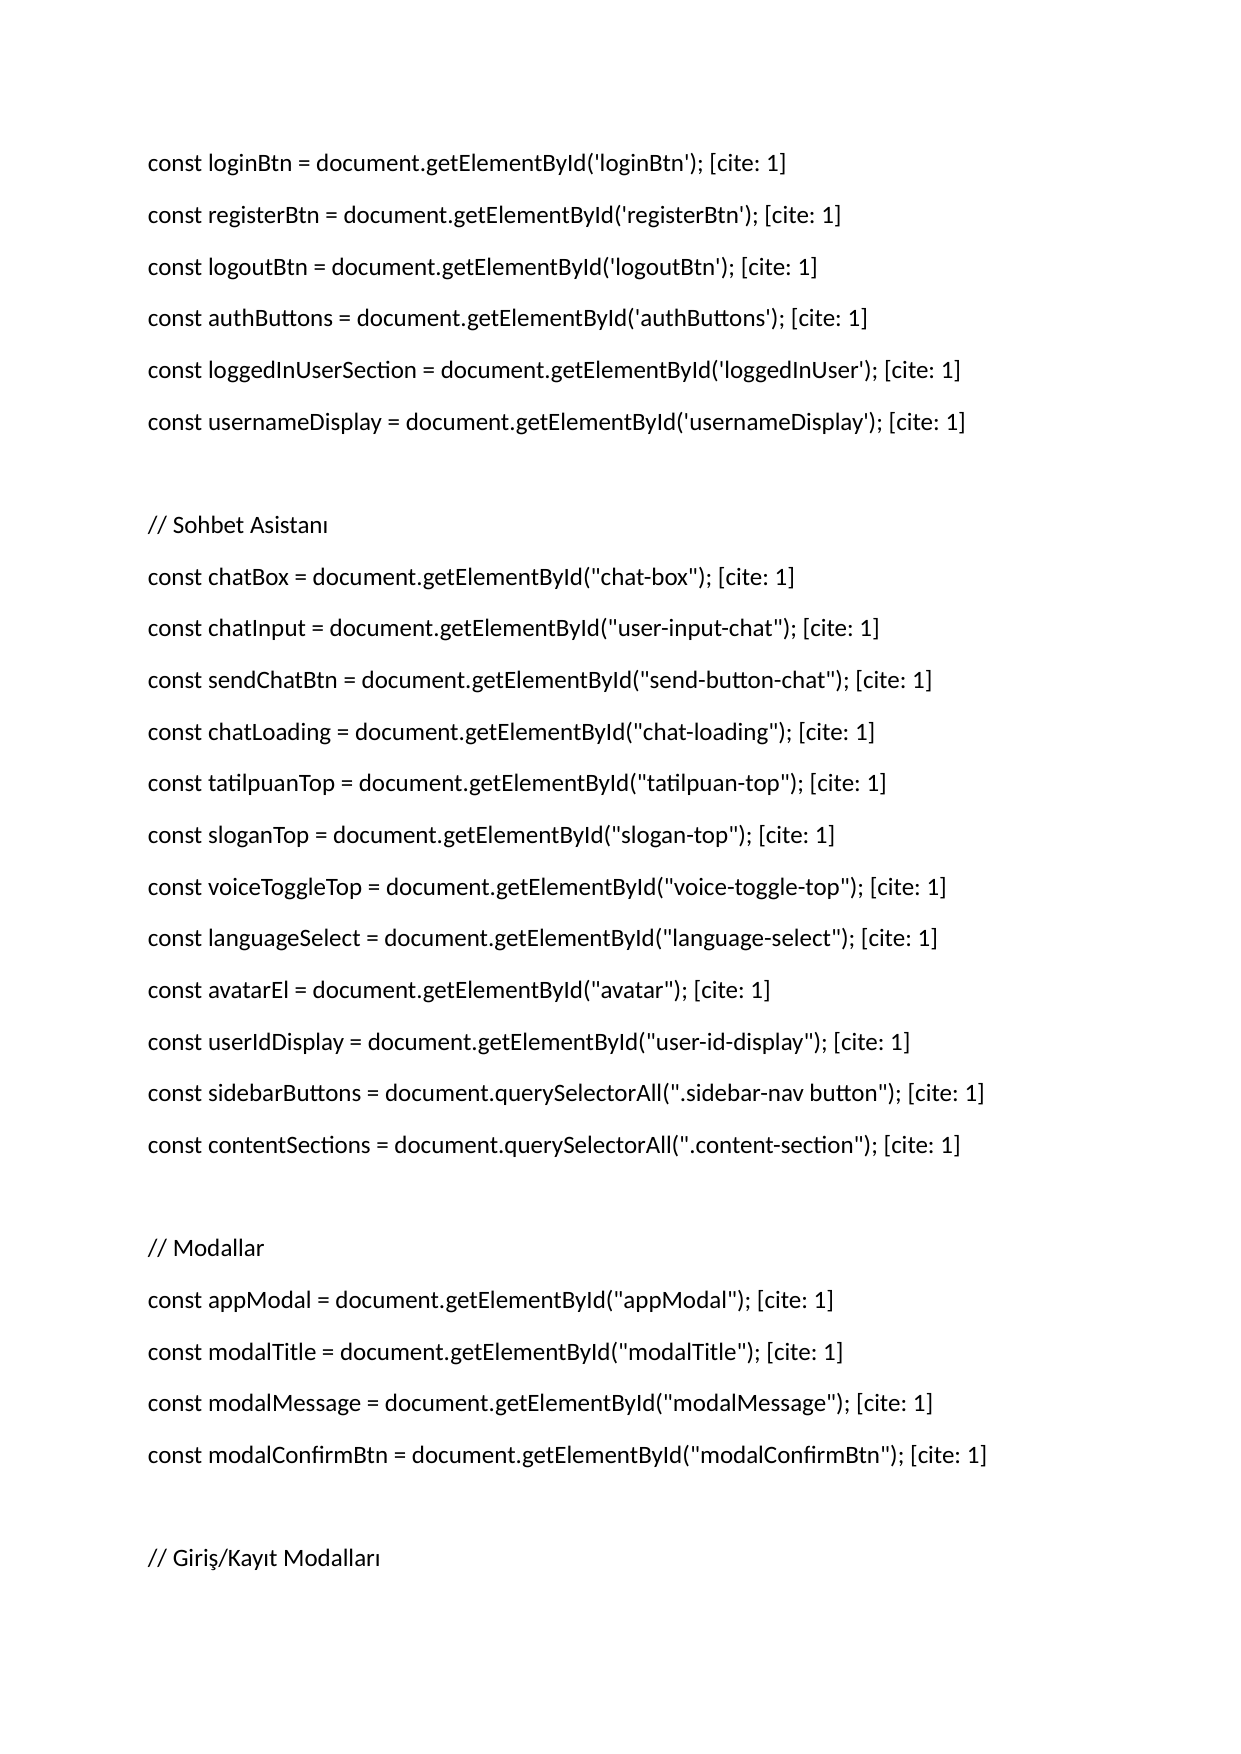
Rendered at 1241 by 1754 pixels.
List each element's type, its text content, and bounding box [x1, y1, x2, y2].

text const contentSections = document.querySelectorAll(".content-section"); [cite: 1] [148, 1129, 1093, 1160]
text // Modallar [148, 1233, 1093, 1263]
text // Giriş/Kayıt Modalları [148, 1543, 1093, 1573]
text const languageSelect = document.getElementById("language-select"); [cite: 1] [148, 923, 1093, 953]
text const usernameDisplay = document.getElementById('usernameDisplay'); [cite: 1] [148, 406, 1093, 436]
text const chatLoading = document.getElementById("chat-loading"); [cite: 1] [148, 716, 1093, 746]
text const chatBox = document.getElementById("chat-box"); [cite: 1] [148, 561, 1093, 591]
text const authButtons = document.getElementById('authButtons'); [cite: 1] [148, 303, 1093, 333]
text const loggedInUserSection = document.getElementById('loggedInUser'); [cite: 1] [148, 354, 1093, 385]
text const userIdDisplay = document.getElementById("user-id-display"); [cite: 1] [148, 1026, 1093, 1056]
text const modalConfirmBtn = document.getElementById("modalConfirmBtn"); [cite: 1] [148, 1439, 1093, 1470]
text const modalTitle = document.getElementById("modalTitle"); [cite: 1] [148, 1336, 1093, 1366]
text // Sohbet Asistanı [148, 509, 1093, 540]
text const appModal = document.getElementById("appModal"); [cite: 1] [148, 1284, 1093, 1315]
text const modalMessage = document.getElementById("modalMessage"); [cite: 1] [148, 1388, 1093, 1418]
text const sloganTop = document.getElementById("slogan-top"); [cite: 1] [148, 819, 1093, 850]
text const voiceToggleTop = document.getElementById("voice-toggle-top"); [cite: 1] [148, 871, 1093, 901]
text const sidebarButtons = document.querySelectorAll(".sidebar-nav button"); [cite: 1] [148, 1078, 1093, 1108]
text const logoutBtn = document.getElementById('logoutBtn'); [cite: 1] [148, 251, 1093, 281]
text const sendChatBtn = document.getElementById("send-button-chat"); [cite: 1] [148, 664, 1093, 695]
text const avatarEl = document.getElementById("avatar"); [cite: 1] [148, 974, 1093, 1005]
text const tatilpuanTop = document.getElementById("tatilpuan-top"); [cite: 1] [148, 768, 1093, 798]
text const registerBtn = document.getElementById('registerBtn'); [cite: 1] [148, 199, 1093, 230]
text const loginBtn = document.getElementById('loginBtn'); [cite: 1] [148, 148, 1093, 178]
text const chatInput = document.getElementById("user-input-chat"); [cite: 1] [148, 613, 1093, 643]
